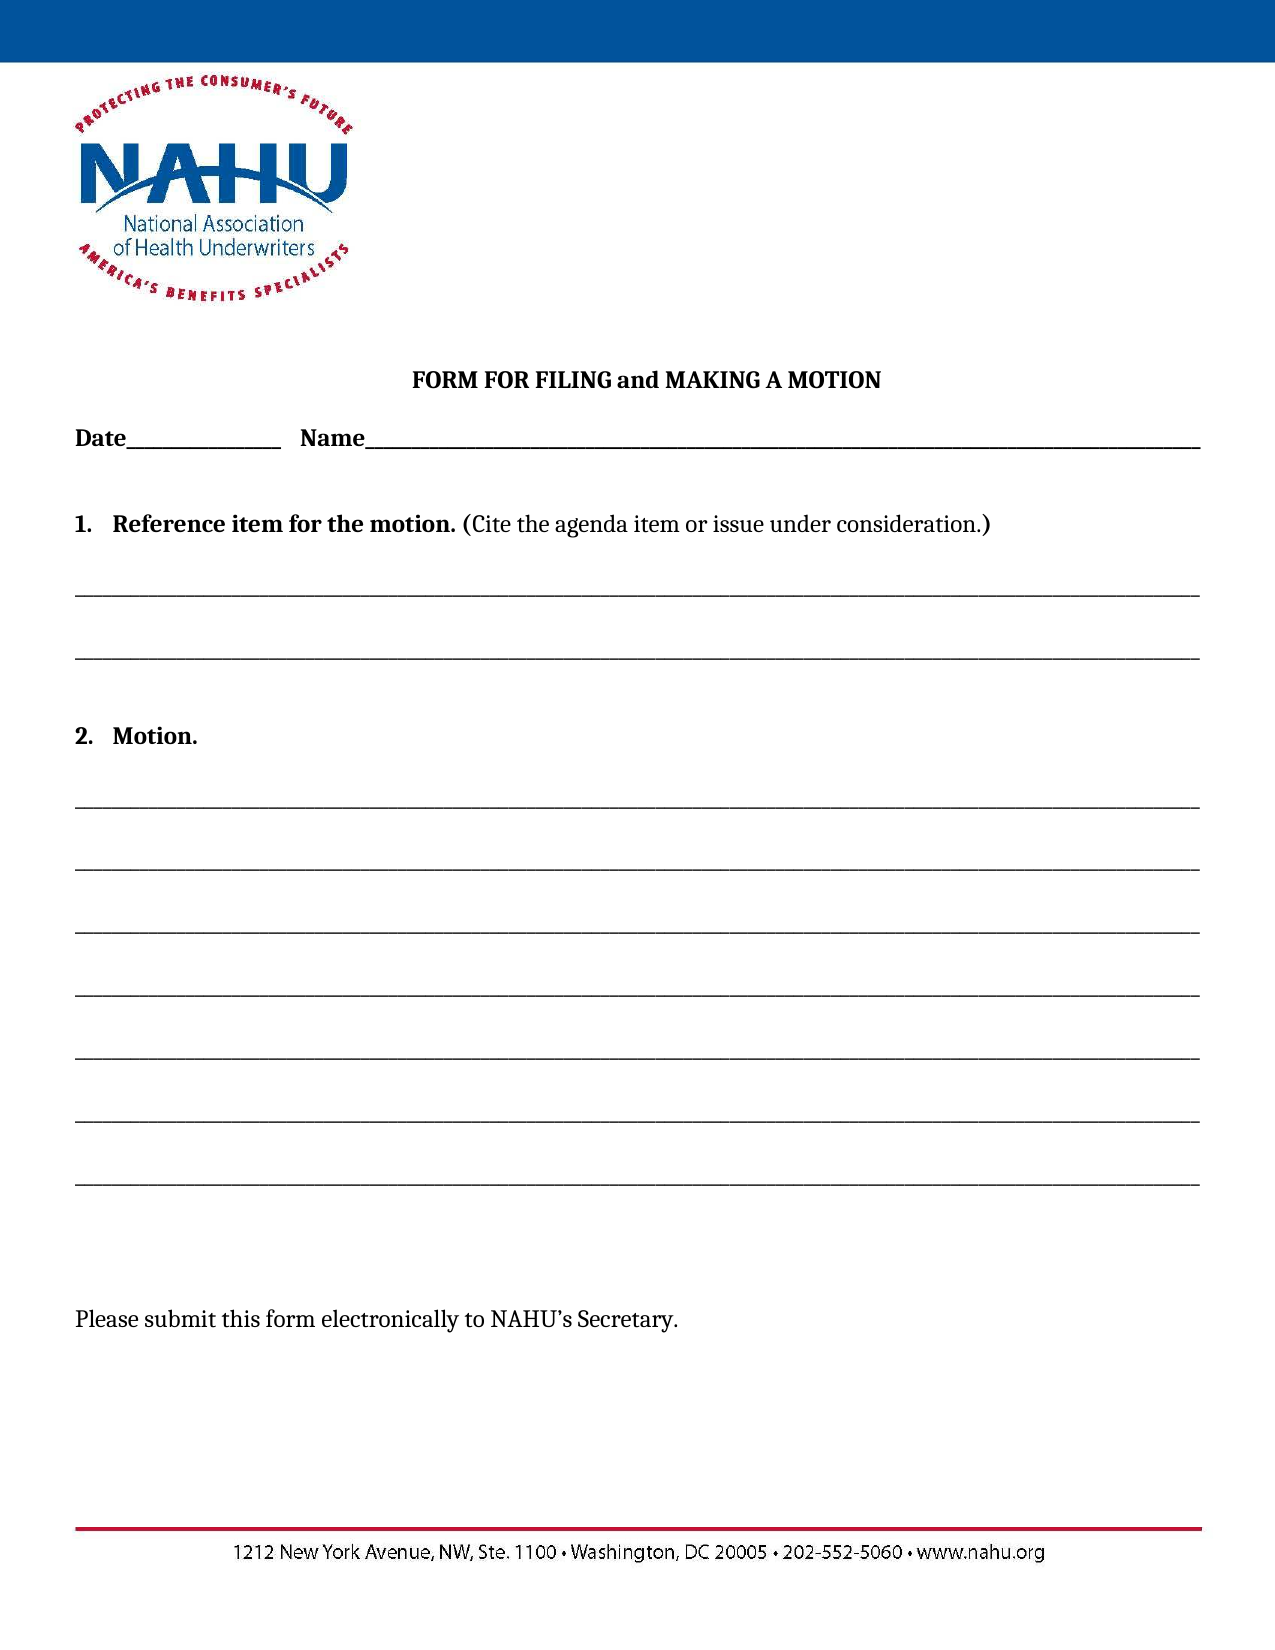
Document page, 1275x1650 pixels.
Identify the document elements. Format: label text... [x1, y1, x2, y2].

picture [0, 1527, 1275, 1639]
text FORM FOR FILING and MAKING A MOTION [75, 366, 1219, 395]
text Date Name [75, 424, 1200, 452]
list Motion. [75, 722, 1200, 751]
list Reference item for the motion. (Cite the agenda item or issue under consideration.) [75, 510, 1200, 539]
picture [0, 0, 1275, 307]
text Please submit this form electronically to NAHU’s Secretary. [75, 1305, 1200, 1334]
